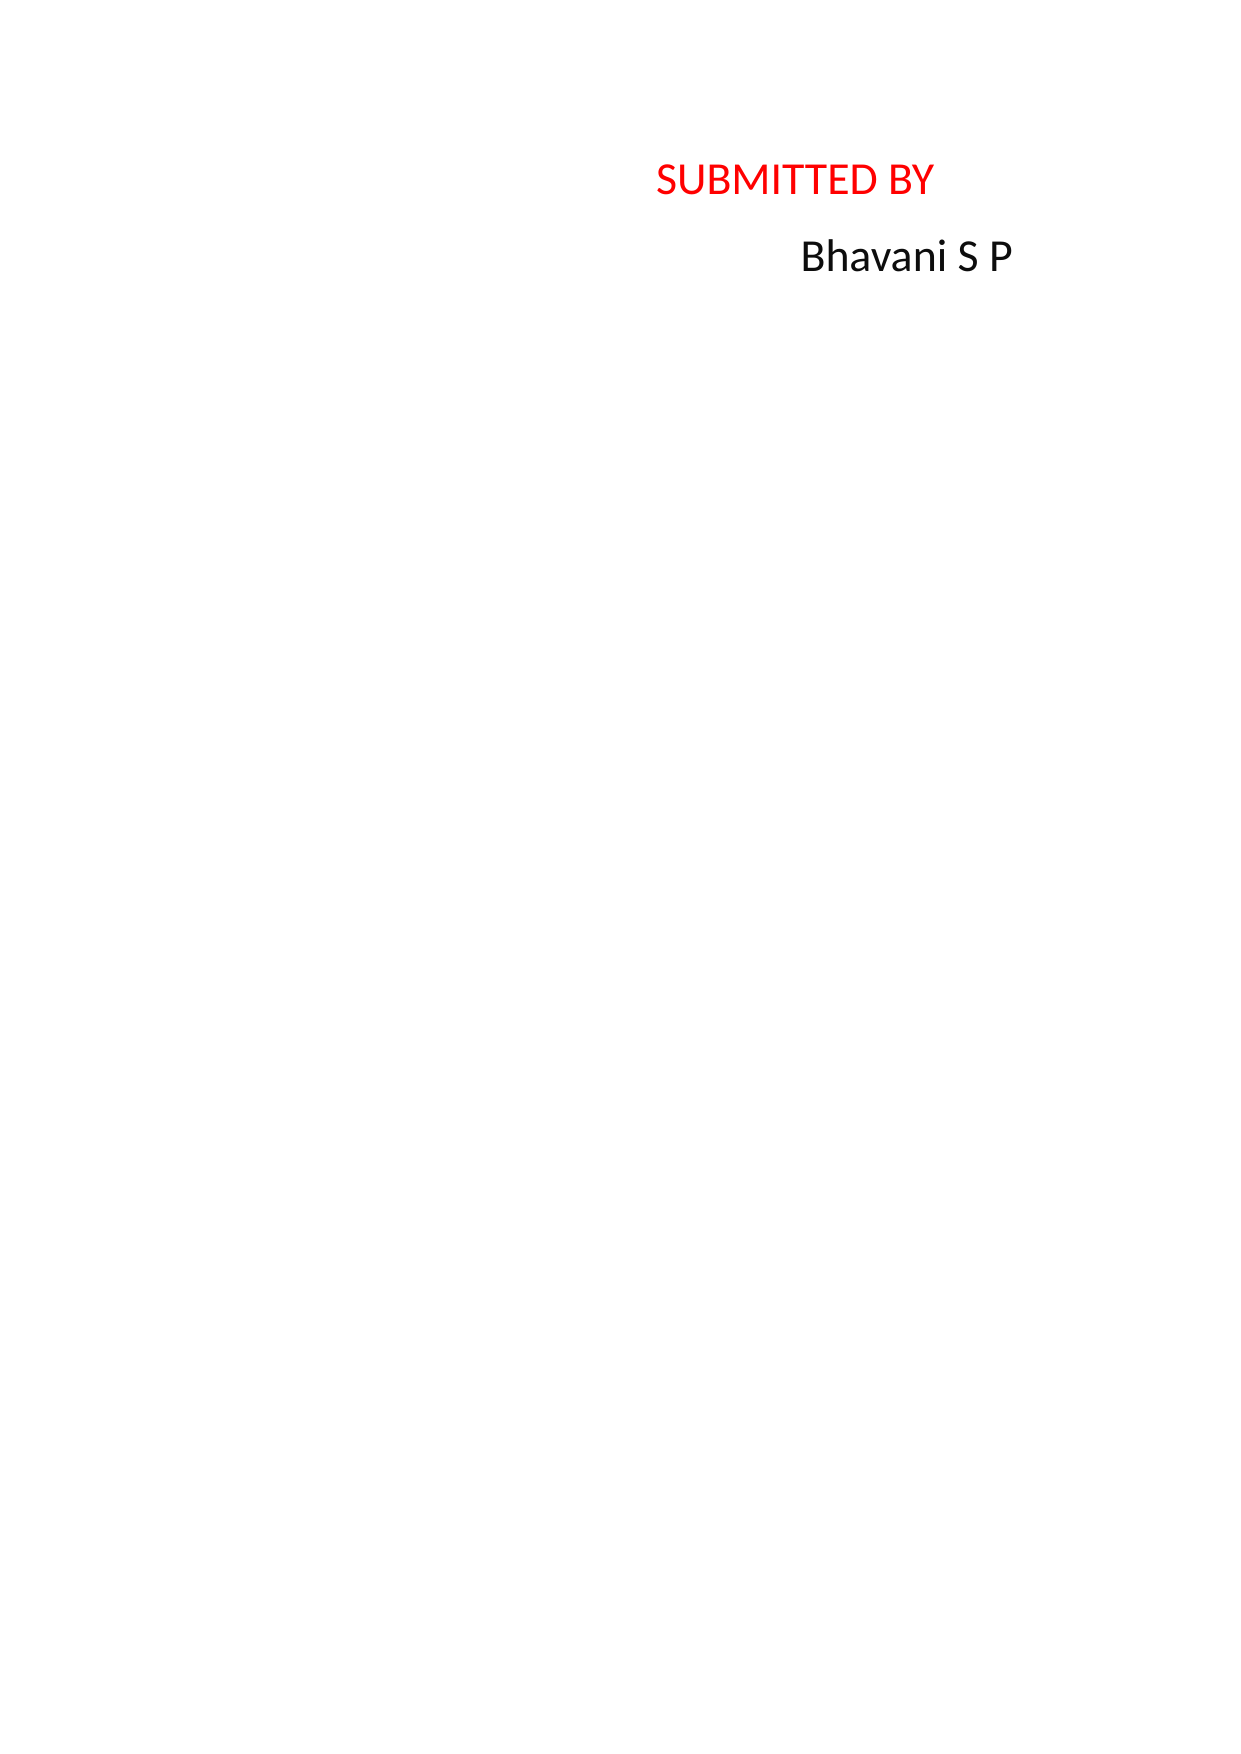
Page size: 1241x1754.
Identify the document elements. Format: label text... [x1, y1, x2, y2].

text Bhavani S P [150, 227, 1090, 283]
text SUBMITTED BY [150, 150, 1090, 206]
